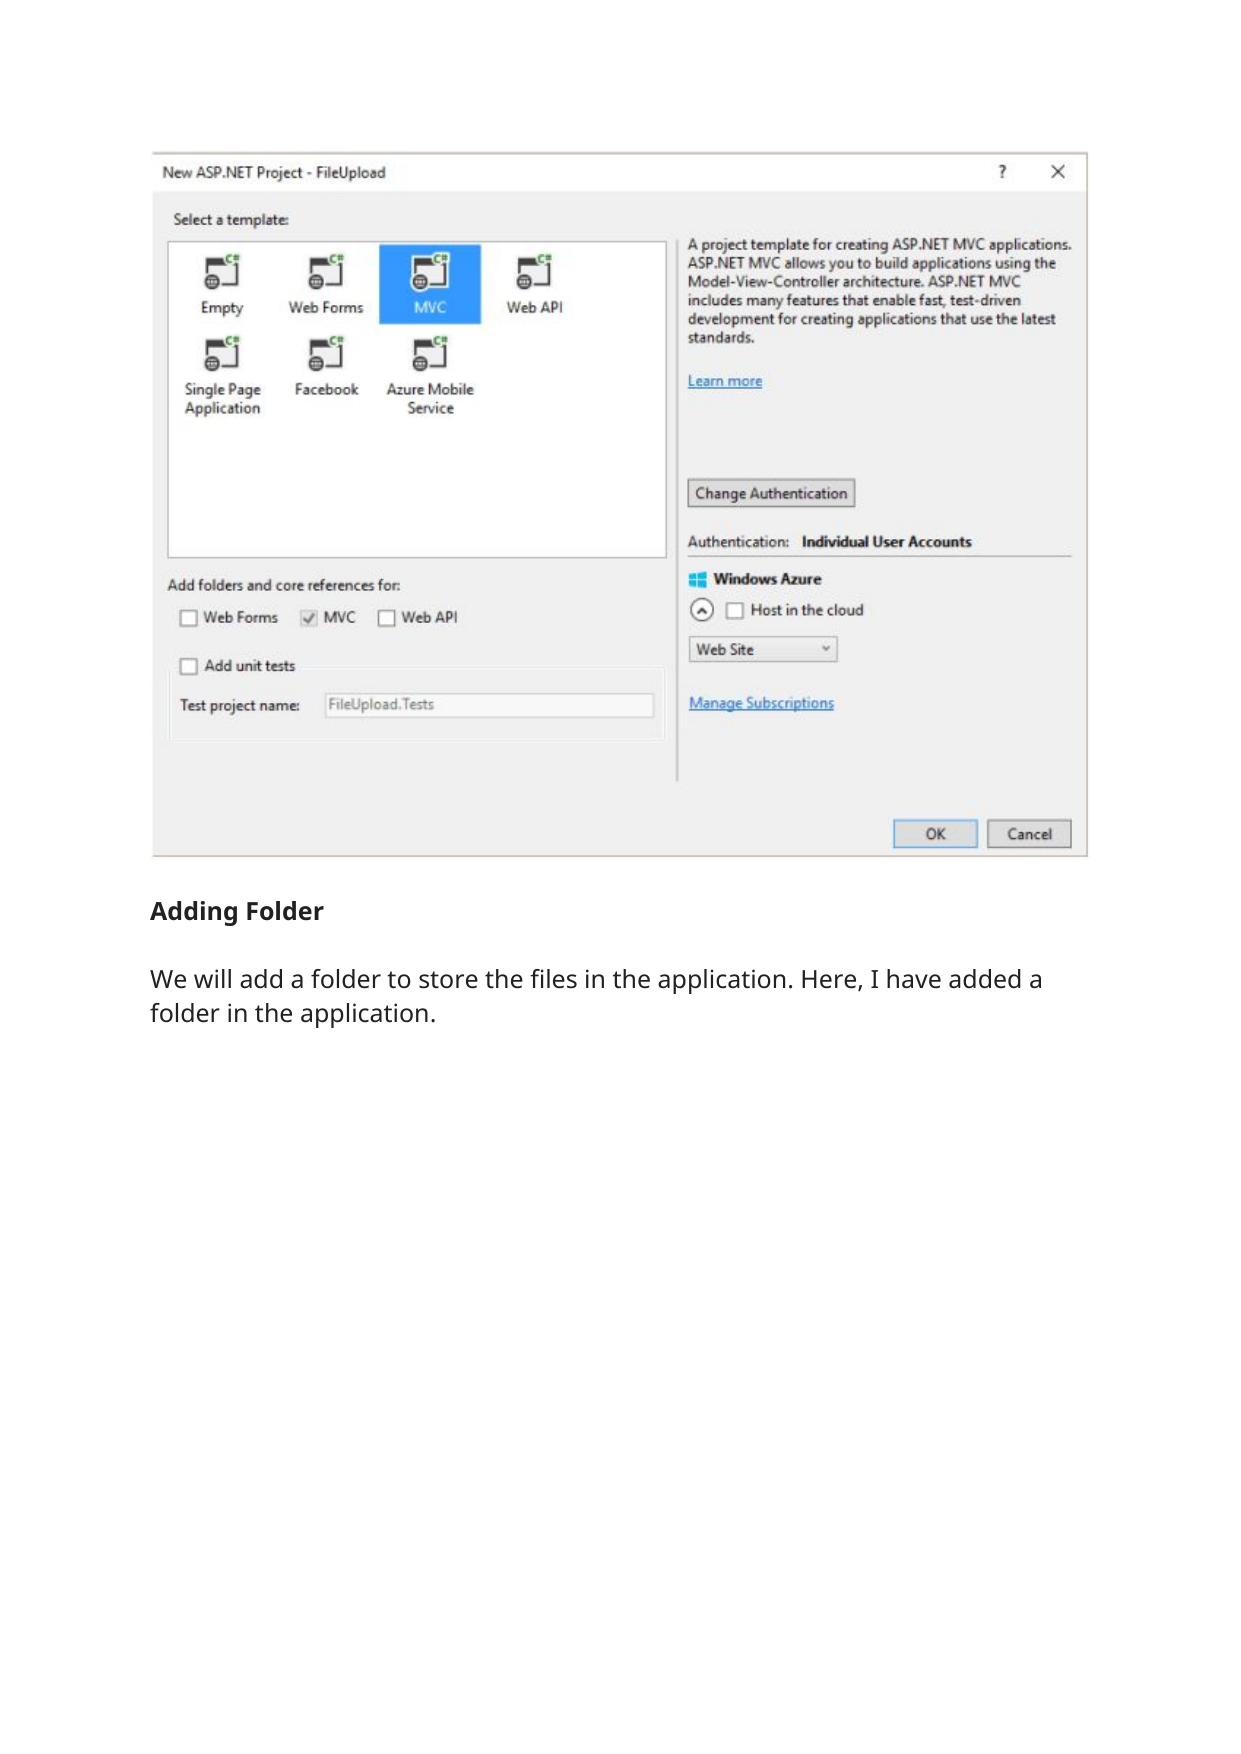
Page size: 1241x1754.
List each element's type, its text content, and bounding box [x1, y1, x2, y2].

text Creating MVC Application Let us implement these in a sample Application. Open Visual Studio. Go to File->New->Project. Give a suitable name to the Application. Click OK. Select MVC Template. Click OK. Adding Folder We will add a folder to store the files in the application. Here, I have added a folder in the application. Adding Controller Let us add a controller. Right click on the Controller. Add->Controller. Select MVC 5 Controller -Empty. Click Add. Give a suitable name to the controller. Write the following code in the controller. [150, 860, 1090, 1064]
picture [150, 150, 1091, 860]
